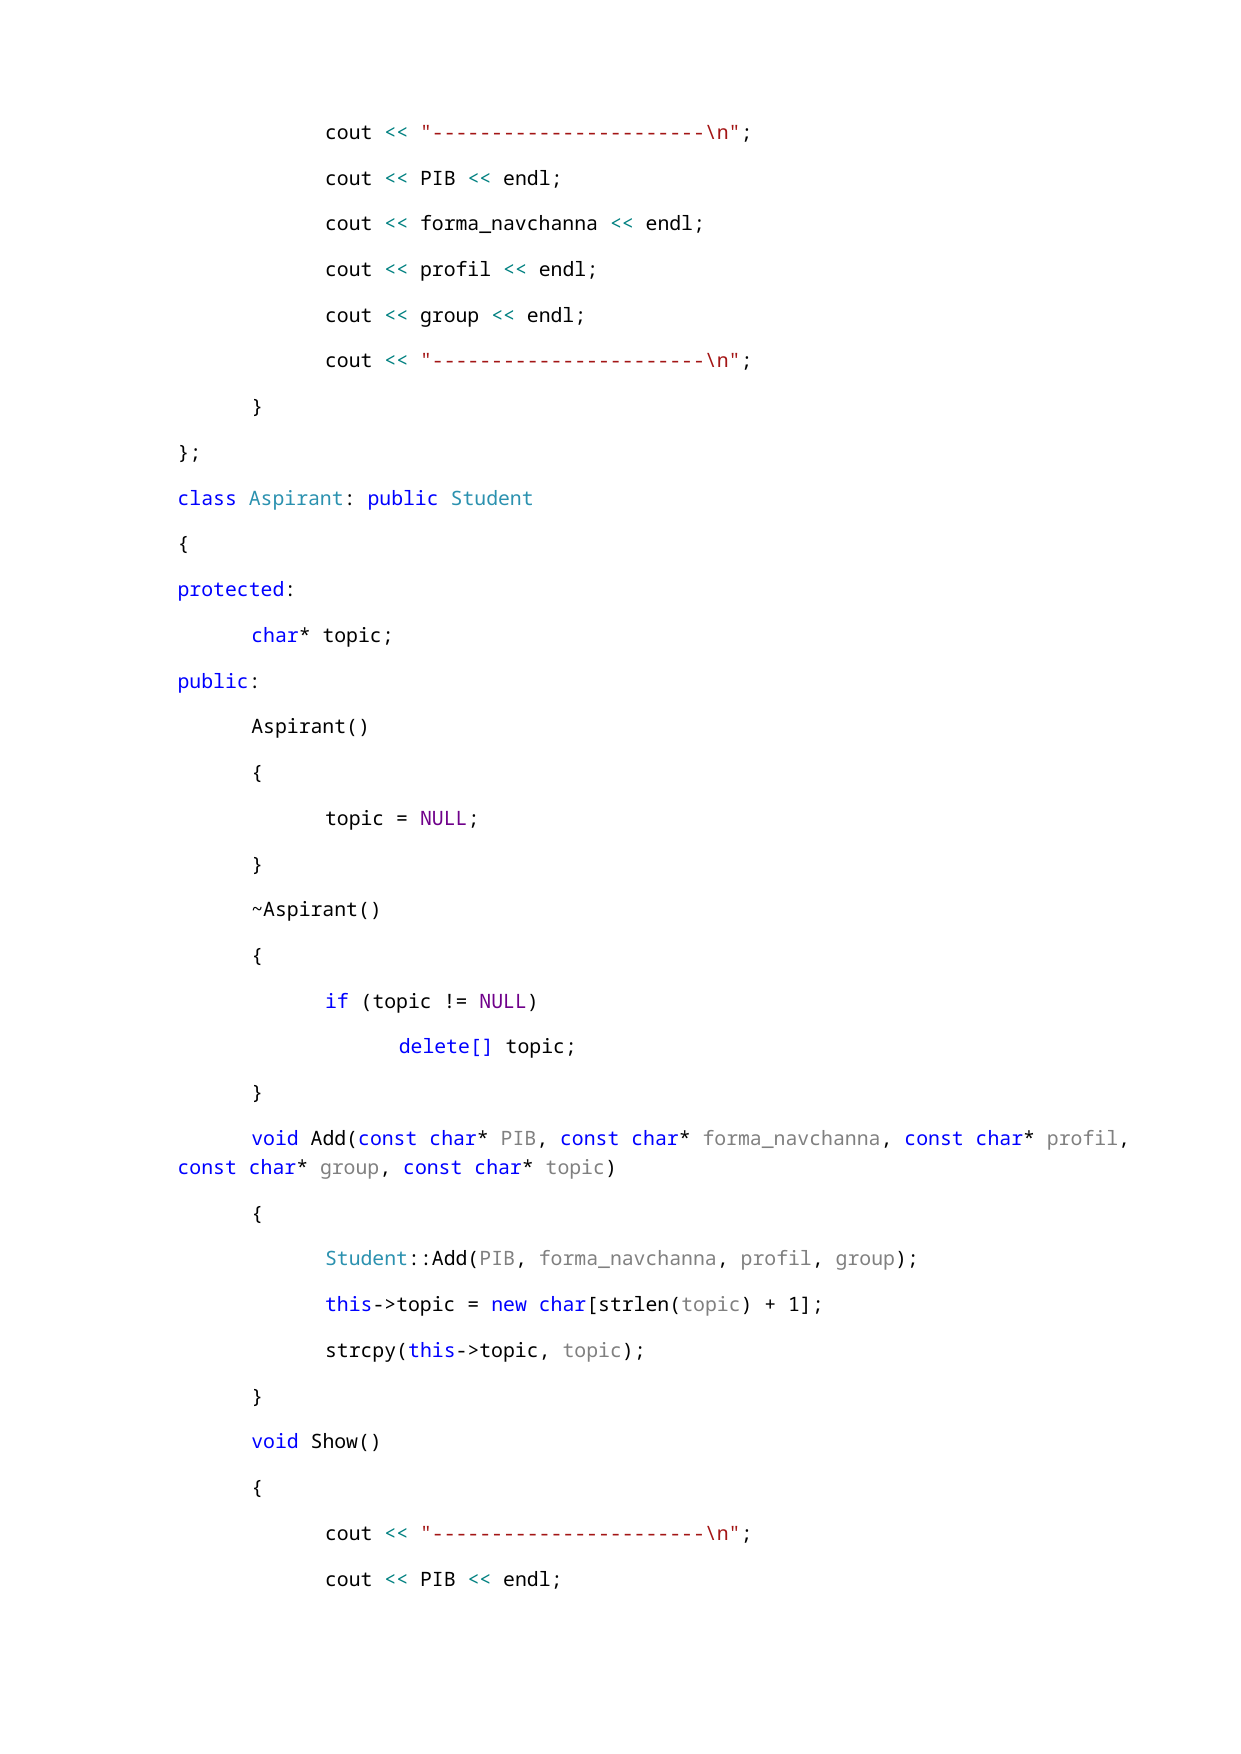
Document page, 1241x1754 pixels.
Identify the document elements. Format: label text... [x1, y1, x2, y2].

text if (topic != NULL) [177, 987, 1152, 1014]
text cout << "-----------------------\n"; [177, 1519, 1152, 1546]
text void Add(const char* PIB, const char* forma_navchanna, const char* profil, const char* group, const char* topic) [177, 1124, 1152, 1180]
text public: [177, 667, 1152, 694]
text { [177, 1199, 1152, 1226]
text { [177, 941, 1152, 968]
text ~Aspirant() [177, 896, 1152, 922]
text protected: [177, 575, 1152, 602]
text { [177, 530, 1152, 557]
text cout << "-----------------------\n"; [177, 347, 1152, 374]
text cout << PIB << endl; [177, 1565, 1152, 1592]
text this->topic = new char[strlen(topic) + 1]; [177, 1290, 1152, 1317]
text } [177, 392, 1152, 419]
text cout << "-----------------------\n"; [177, 118, 1152, 145]
text cout << profil << endl; [177, 255, 1152, 282]
text cout << PIB << endl; [177, 164, 1152, 191]
text topic = NULL; [177, 804, 1152, 831]
text strcpy(this->topic, topic); [177, 1336, 1152, 1363]
text cout << group << endl; [177, 301, 1152, 328]
text } [177, 850, 1152, 877]
text }; [177, 438, 1152, 465]
text { [177, 758, 1152, 785]
text } [177, 1382, 1152, 1409]
text char* topic; [177, 621, 1152, 648]
text class Aspirant: public Student [177, 484, 1152, 511]
text cout << forma_navchanna << endl; [177, 209, 1152, 237]
text Student::Add(PIB, forma_navchanna, profil, group); [177, 1245, 1152, 1272]
text } [177, 1078, 1152, 1105]
text void Show() [177, 1428, 1152, 1454]
text Aspirant() [177, 713, 1152, 739]
text { [177, 1473, 1152, 1500]
text delete[] topic; [177, 1033, 1152, 1060]
